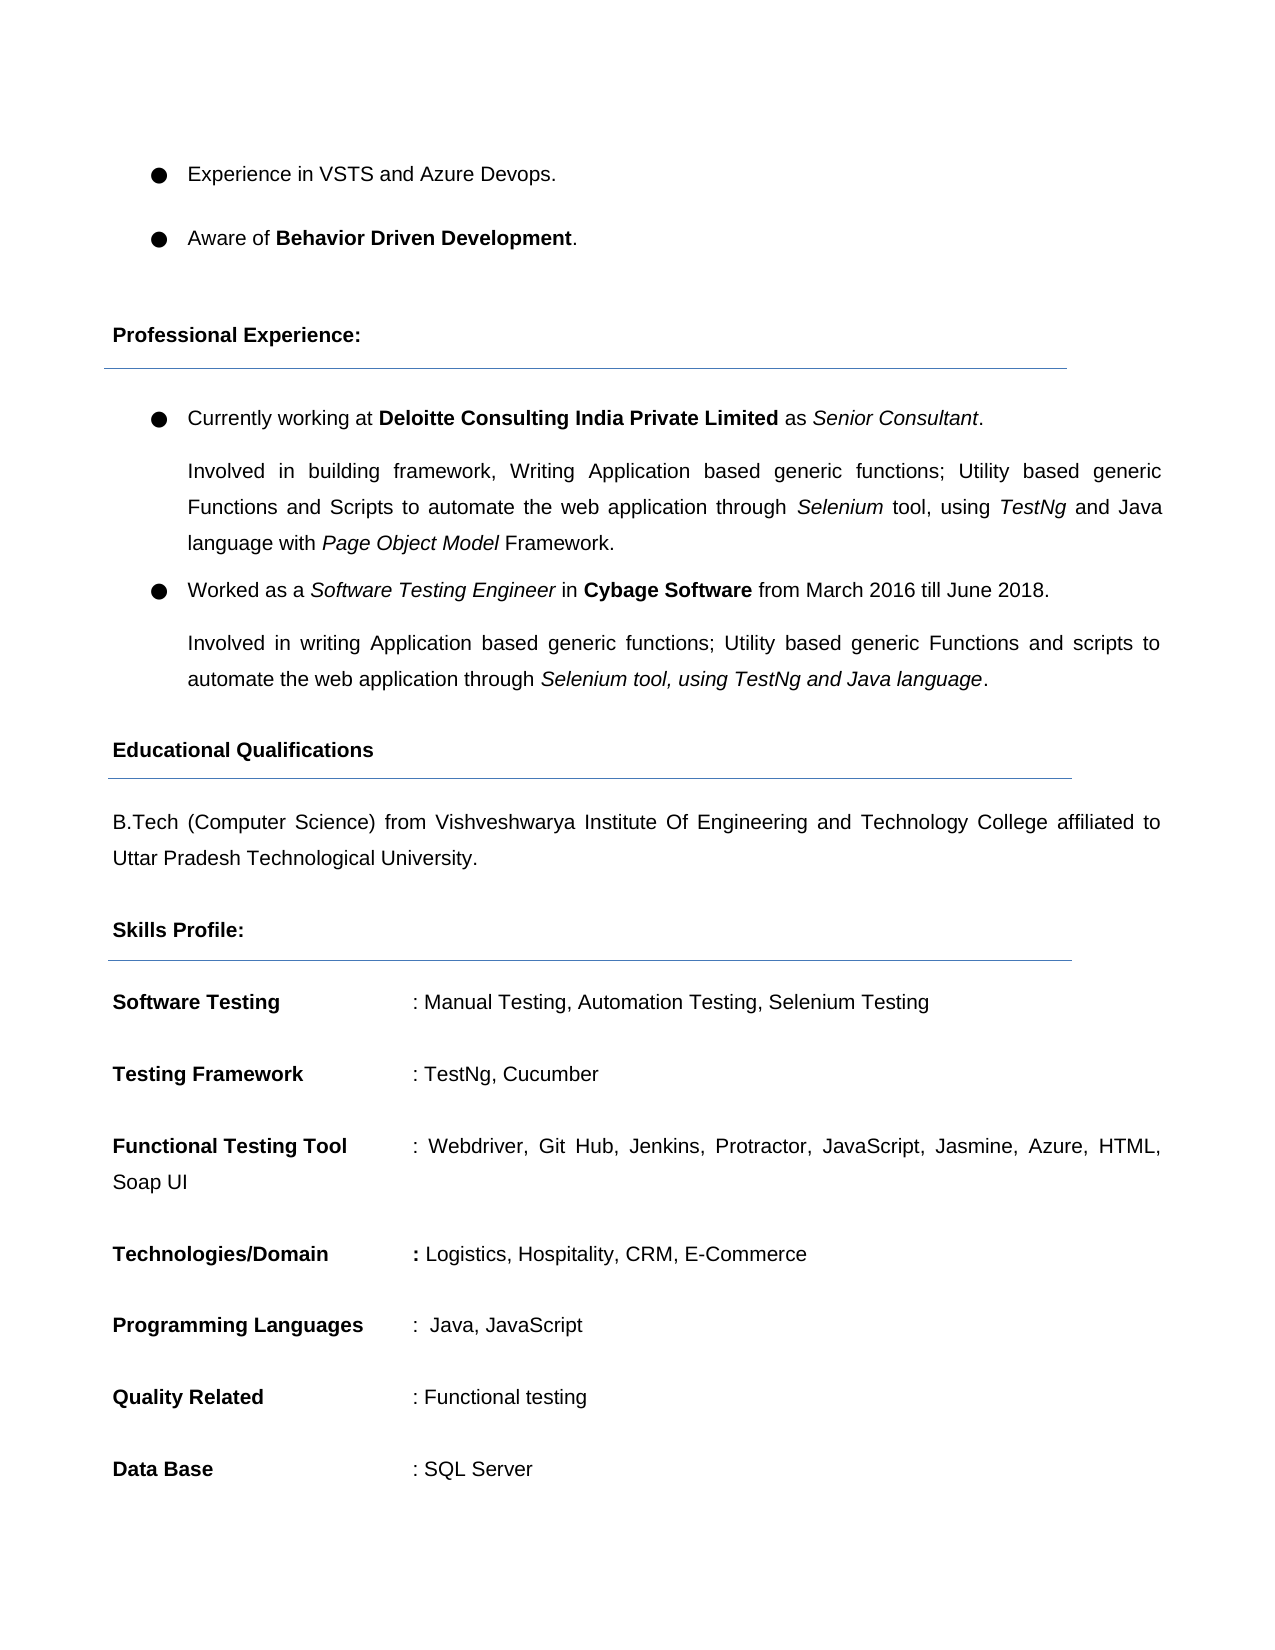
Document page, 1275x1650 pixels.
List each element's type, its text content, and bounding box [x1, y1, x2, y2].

text Involved in building framework, Writing Application based generic functions; Utility based generic Functions and Scripts to automate the web application through Selenium tool, using TestNg and Java language with Page Object Model Framework. [187, 458, 1162, 554]
list Aware of Behavior Driven Development. [150, 215, 1162, 257]
list Experience in VSTS and Azure Devops. [150, 151, 1162, 193]
text Professional Experience: [112, 323, 1162, 347]
text Functional Testing Tool : Webdriver, Git Hub, Jenkins, Protractor, JavaScript, Jasmine, Azure, HTML, Soap UI [112, 1133, 1162, 1193]
text Skills Profile: [112, 918, 1162, 942]
text Programming Languages : Java, JavaScript [112, 1313, 1162, 1337]
list Worked as a Software Testing Engineer in Cybage Software from March 2016 till June 2018. [150, 566, 1162, 609]
text Educational Qualifications [112, 738, 1162, 762]
text Technologies/Domain : Logistics, Hospitality, CRM, E-Commerce [112, 1241, 1162, 1265]
list Currently working at Deloitte Consulting India Private Limited as Senior Consultant. [150, 394, 1162, 437]
text Testing Framework : TestNg, Cucumber [112, 1062, 1162, 1086]
text Involved in writing Application based generic functions; Utility based generic Functions and scripts to automate the web application through Selenium tool, using TestNg and Java language. [187, 630, 1162, 690]
text B.Tech (Computer Science) from Vishveshwarya Institute Of Engineering and Technology College affiliated to Uttar Pradesh Technological University. [112, 810, 1162, 870]
text Quality Related : Functional testing [112, 1385, 1162, 1409]
text Data Base : SQL Server [112, 1457, 1162, 1481]
text Software Testing : Manual Testing, Automation Testing, Selenium Testing [112, 990, 1162, 1014]
